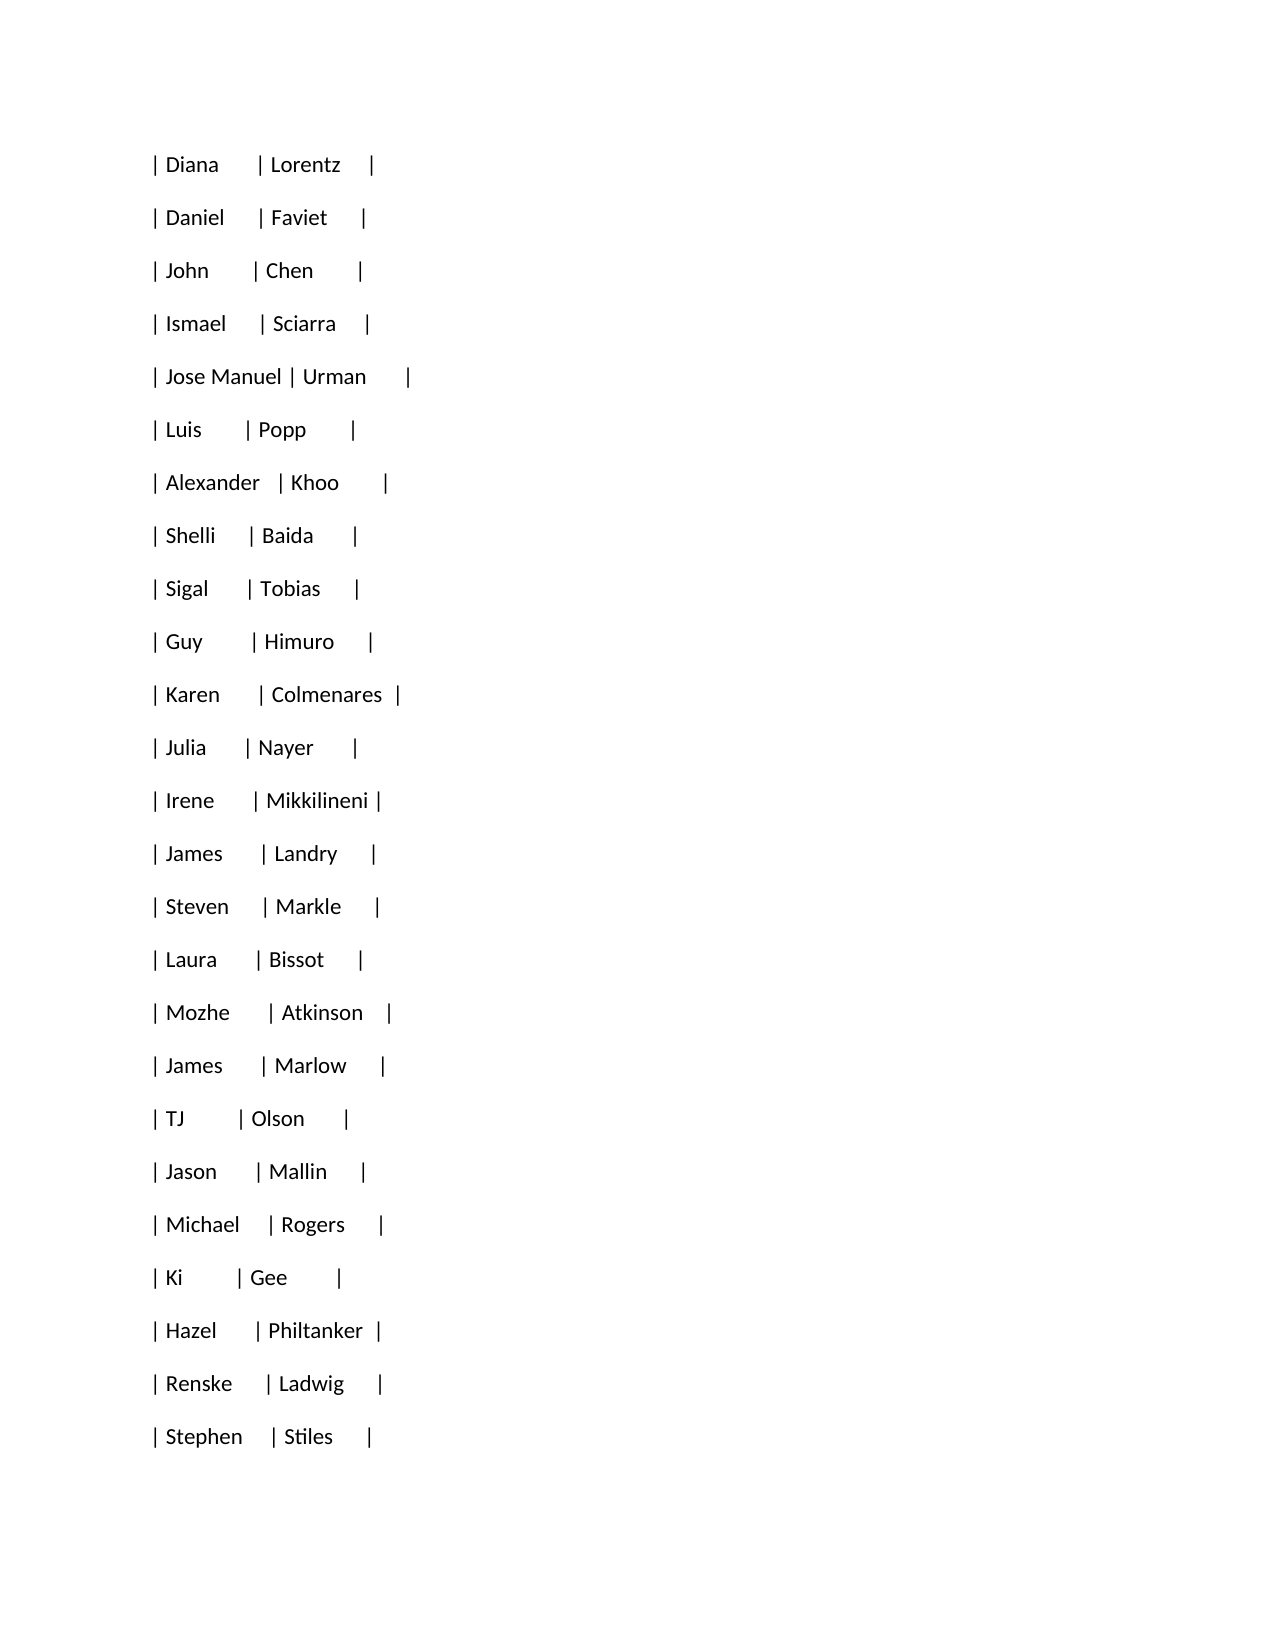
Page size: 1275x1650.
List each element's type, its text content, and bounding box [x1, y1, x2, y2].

text | Stephen | Stiles | [150, 1422, 1125, 1451]
text | John | Chen | [150, 256, 1125, 284]
text | Sigal | Tobias | [150, 574, 1125, 602]
text | Luis | Popp | [150, 415, 1125, 443]
text | TJ | Olson | [150, 1104, 1125, 1132]
text | Shelli | Baida | [150, 521, 1125, 549]
text | Jason | Mallin | [150, 1157, 1125, 1185]
text | Michael | Rogers | [150, 1210, 1125, 1238]
text | Laura | Bissot | [150, 945, 1125, 973]
text | Mozhe | Atkinson | [150, 998, 1125, 1026]
text | Steven | Markle | [150, 892, 1125, 920]
text | Jose Manuel | Urman | [150, 362, 1125, 390]
text | Renske | Ladwig | [150, 1369, 1125, 1397]
text | Ismael | Sciarra | [150, 309, 1125, 337]
text | Diana | Lorentz | [150, 150, 1125, 178]
text | James | Landry | [150, 839, 1125, 867]
text | Ki | Gee | [150, 1263, 1125, 1291]
text | Hazel | Philtanker | [150, 1316, 1125, 1344]
text | Alexander | Khoo | [150, 468, 1125, 496]
text | Karen | Colmenares | [150, 680, 1125, 708]
text | Irene | Mikkilineni | [150, 786, 1125, 814]
text | Julia | Nayer | [150, 733, 1125, 761]
text | Daniel | Faviet | [150, 203, 1125, 231]
text | James | Marlow | [150, 1051, 1125, 1079]
text | Guy | Himuro | [150, 627, 1125, 655]
